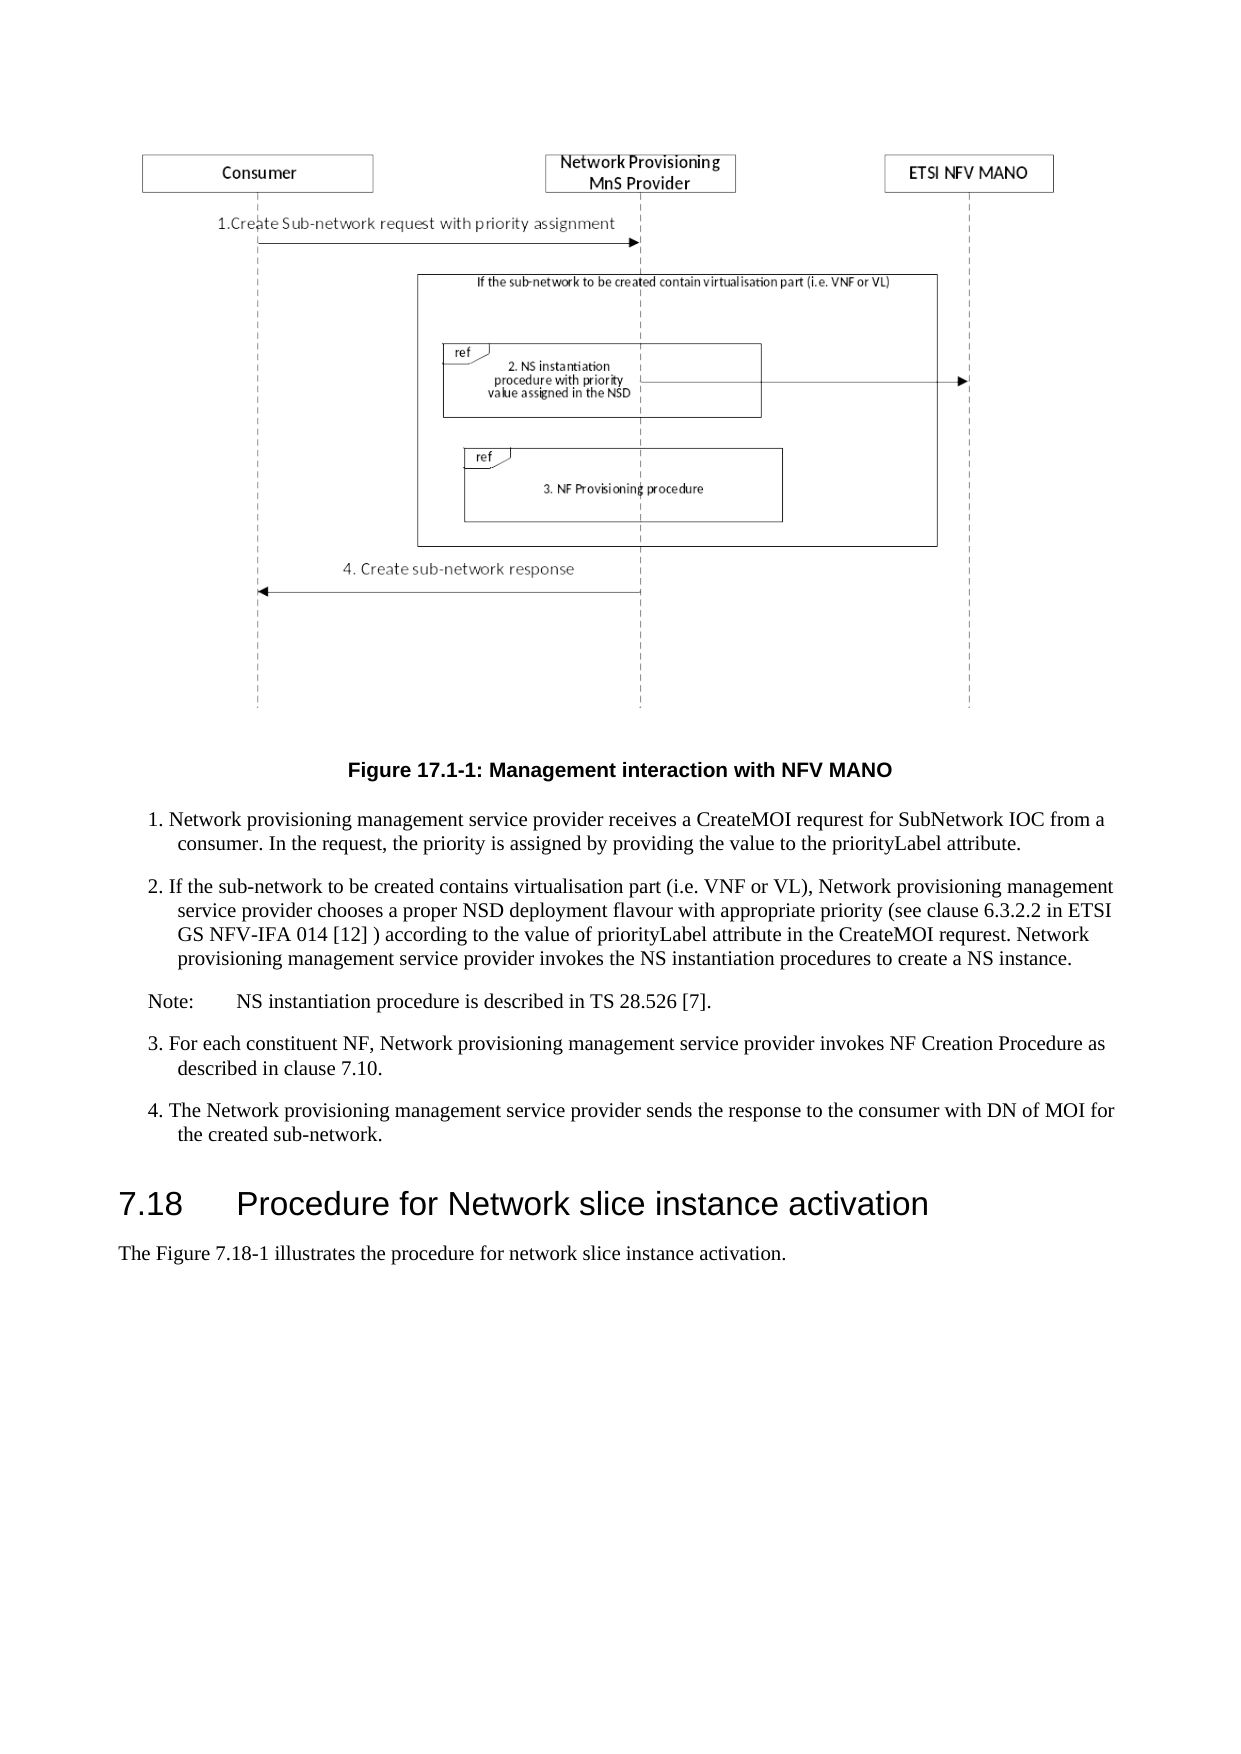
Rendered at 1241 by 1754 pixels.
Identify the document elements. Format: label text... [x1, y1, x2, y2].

text The Figure 7.18-1 illustrates the procedure for network slice instance activation. [118, 1241, 1122, 1265]
text Figure 17.1-1: Management interaction with NFV MANO [118, 758, 1122, 782]
text Note: NS instantiation procedure is described in TS 28.526 [7]. [148, 988, 1122, 1013]
text 2. If the sub-network to be created contains virtualisation part (i.e. VNF or VL), Network provisioning management service provider chooses a proper NSD deployment flavour with appropriate priority (see clause 6.3.2.2 in ETSI GS NFV-IFA 014 [12] ) according to the value of priorityLabel attribute in the CreateMOI requrest. Network provisioning management service provider invokes the NS instantiation procedures to create a NS instance. [148, 873, 1122, 970]
text 4. The Network provisioning management service provider sends the response to the consumer with DN of MOI for the created sub-network. [148, 1098, 1122, 1146]
subtitle 7.18 Procedure for Network slice instance activation [118, 1184, 1122, 1222]
text 1. Network provisioning management service provider receives a CreateMOI requrest for SubNetwork IOC from a consumer. In the request, the priority is assigned by providing the value to the priorityLabel attribute. [148, 807, 1122, 855]
text 3. For each constituent NF, Network provisioning management service provider invokes NF Creation Procedure as described in clause 7.10. [148, 1031, 1122, 1079]
